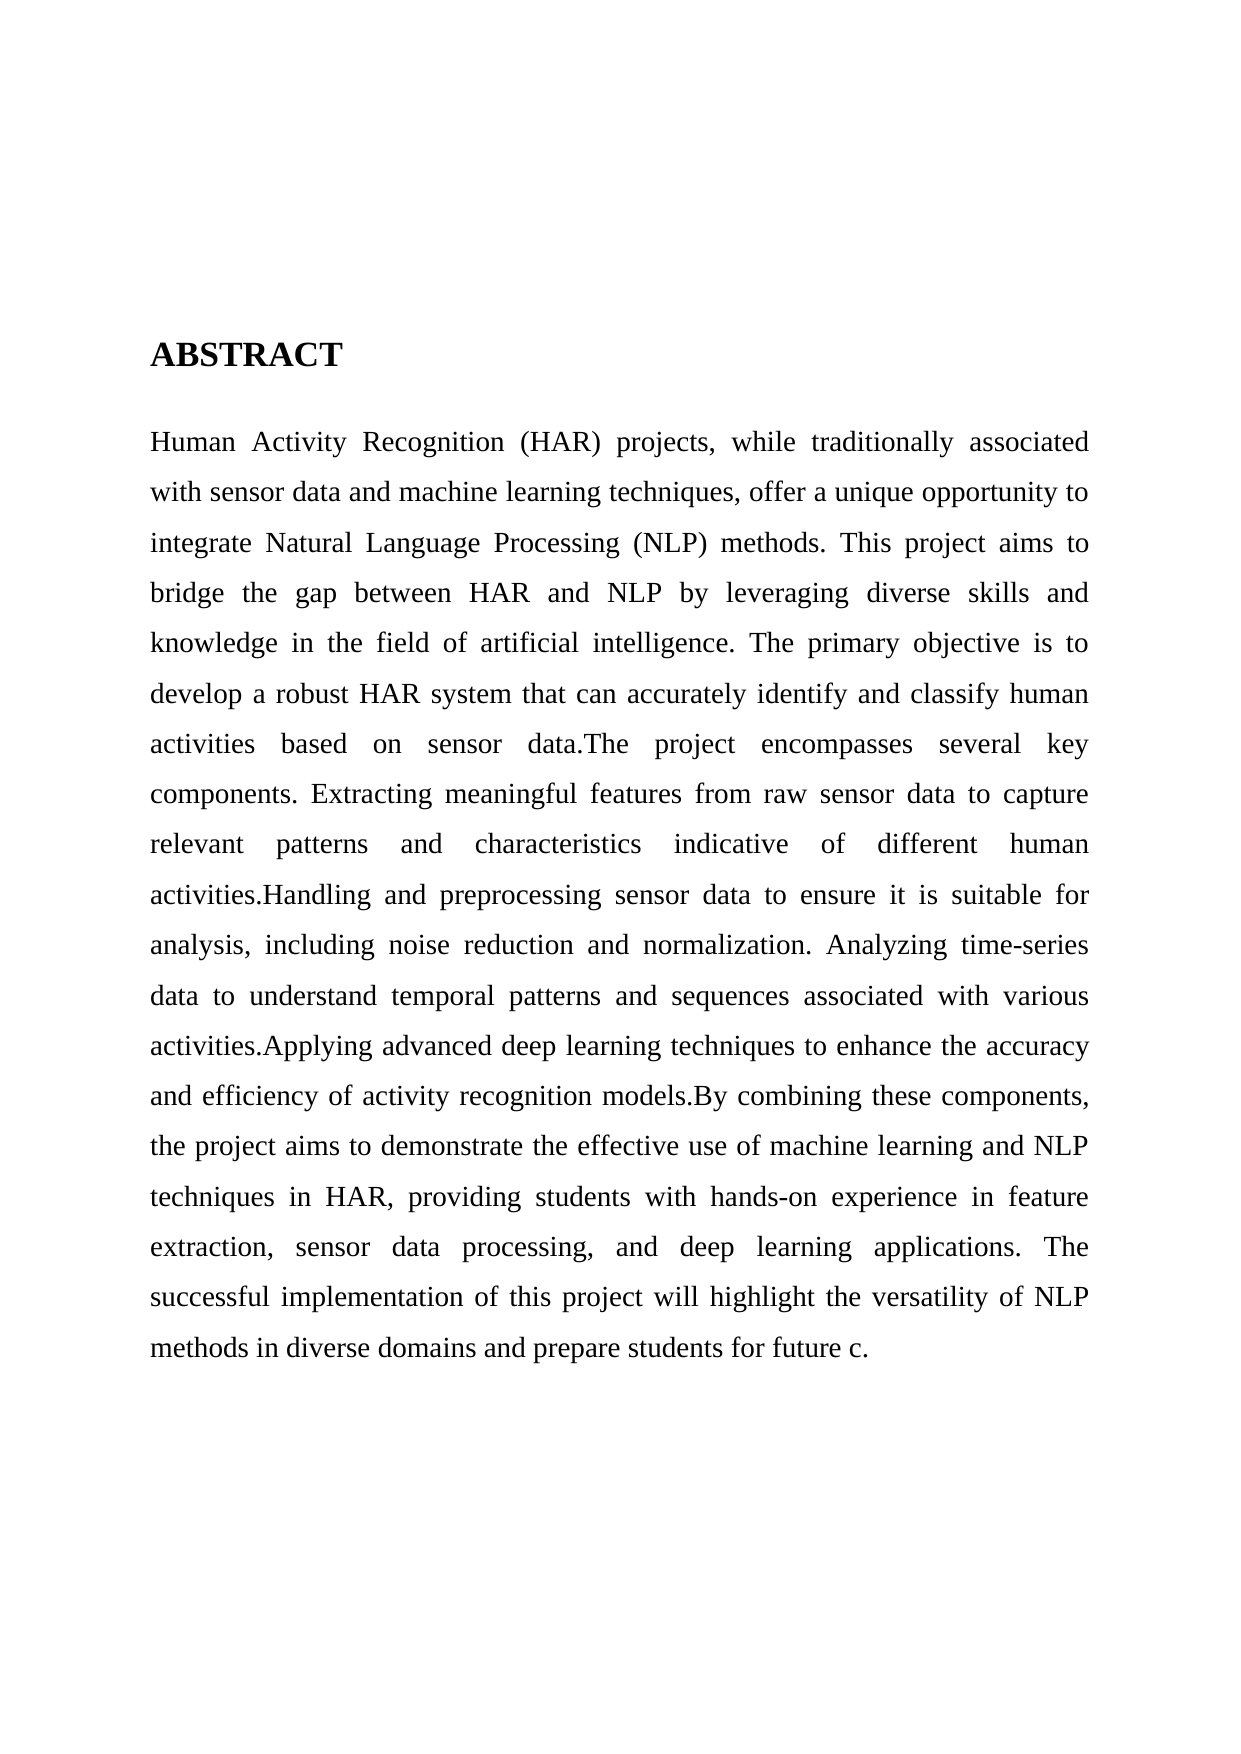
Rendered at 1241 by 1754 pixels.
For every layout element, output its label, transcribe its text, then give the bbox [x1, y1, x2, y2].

text ABSTRACT [150, 334, 1090, 374]
text Human Activity Recognition (HAR) projects, while traditionally associated with sensor data and machine learning techniques, offer a unique opportunity to integrate Natural Language Processing (NLP) methods. This project aims to bridge the gap between HAR and NLP by leveraging diverse skills and knowledge in the field of artificial intelligence. The primary objective is to develop a robust HAR system that can accurately identify and classify human activities based on sensor data.The project encompasses several key components. Extracting meaningful features from raw sensor data to capture relevant patterns and characteristics indicative of different human activities.Handling and preprocessing sensor data to ensure it is suitable for analysis, including noise reduction and normalization. Analyzing time-series data to understand temporal patterns and sequences associated with various activities.Applying advanced deep learning techniques to enhance the accuracy and efficiency of activity recognition models.By combining these components, the project aims to demonstrate the effective use of machine learning and NLP techniques in HAR, providing students with hands-on experience in feature extraction, sensor data processing, and deep learning applications. The successful implementation of this project will highlight the versatility of NLP methods in diverse domains and prepare students for future c. [150, 424, 1090, 1363]
